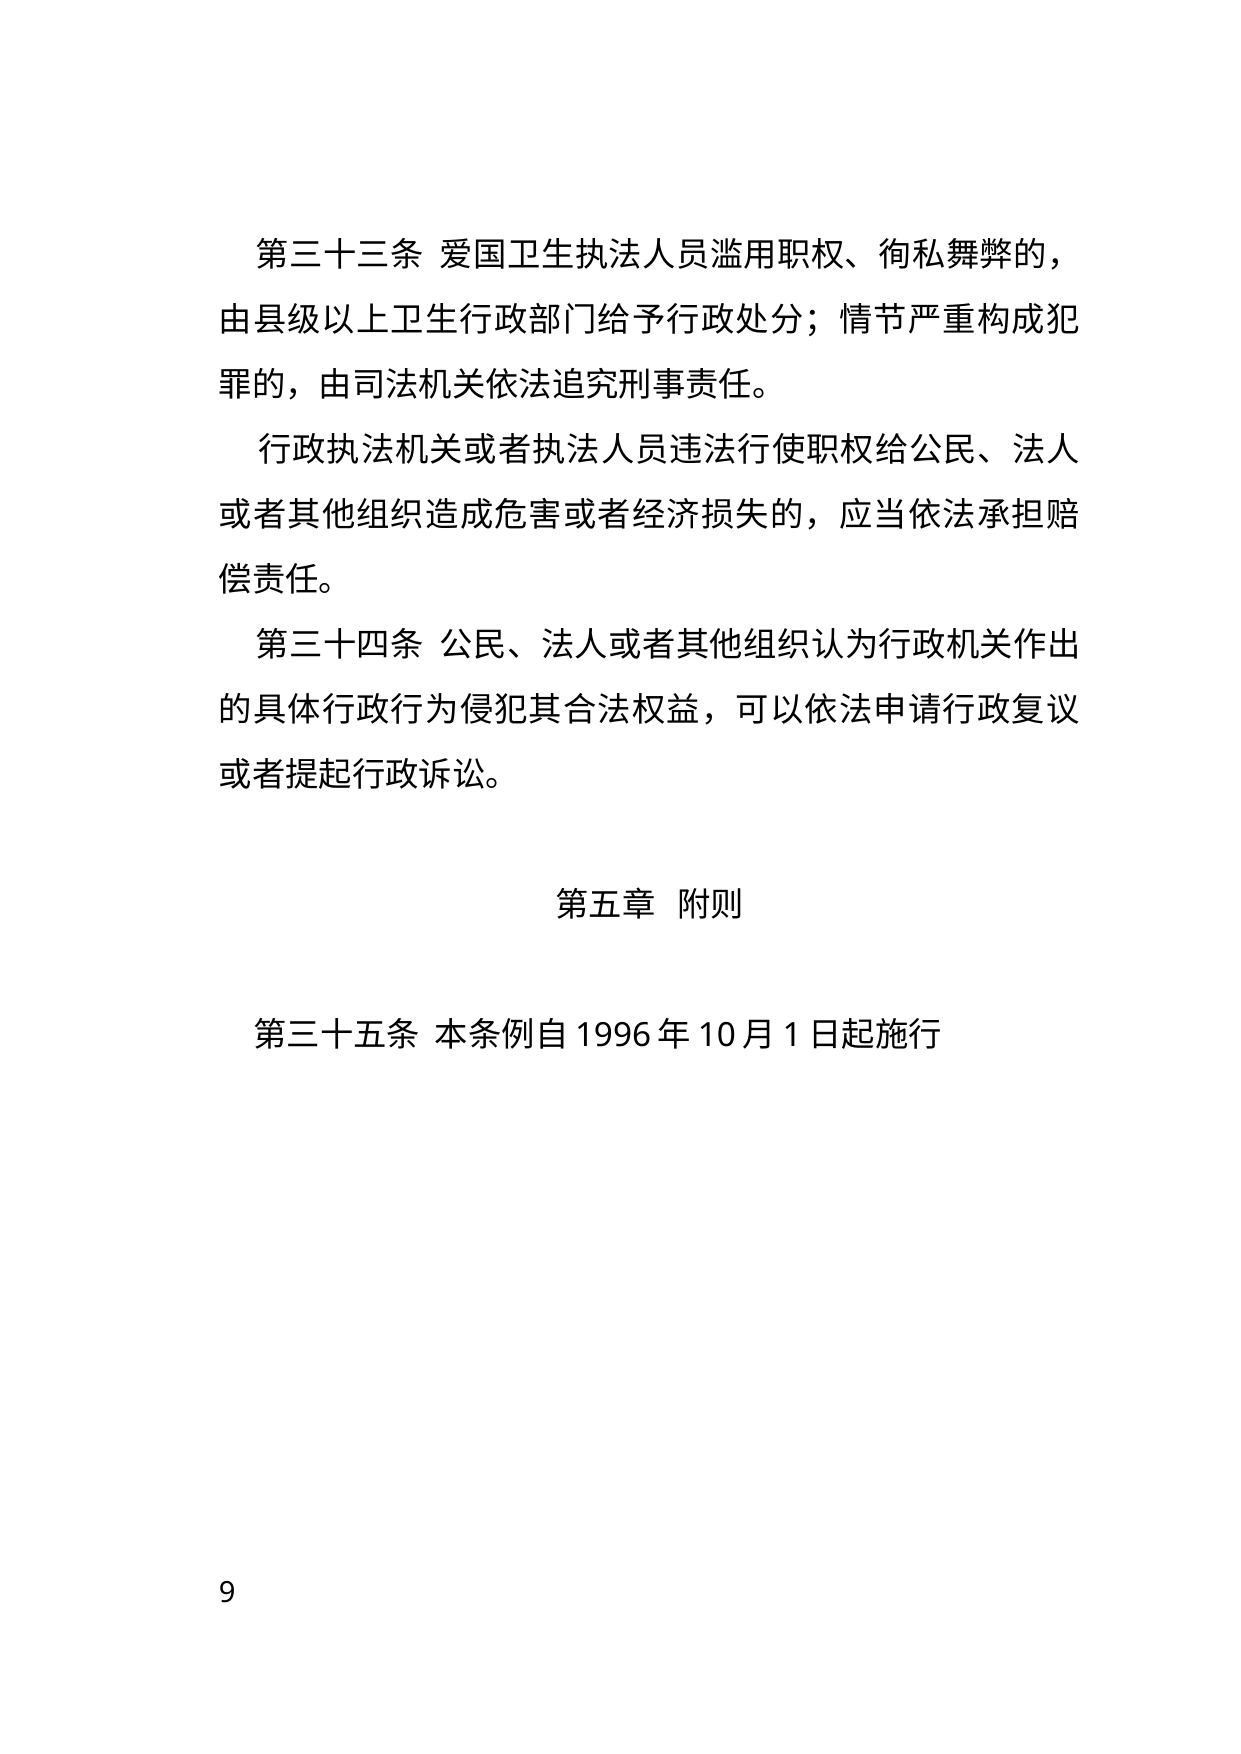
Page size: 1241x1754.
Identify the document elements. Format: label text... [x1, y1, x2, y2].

text 行政执法机关或者执法人员违法行使职权给公民、法人或者其他组织造成危害或者经济损失的，应当依法承担赔偿责任。 [218, 414, 1081, 609]
text 第三十四条 公民、法人或者其他组织认为行政机关作出的具体行政行为侵犯其合法权益，可以依法申请行政复议或者提起行政诉讼。 [218, 609, 1081, 804]
text 第三十三条 爱国卫生执法人员滥用职权、徇私舞弊的，由县级以上卫生行政部门给予行政处分；情节严重构成犯罪的，由司法机关依法追究刑事责任。 [218, 219, 1081, 414]
subtitle 第五章 附则 [218, 869, 1081, 934]
subtitle 第三十五条 本条例自1996年10月1日起施行 [218, 999, 1081, 1064]
